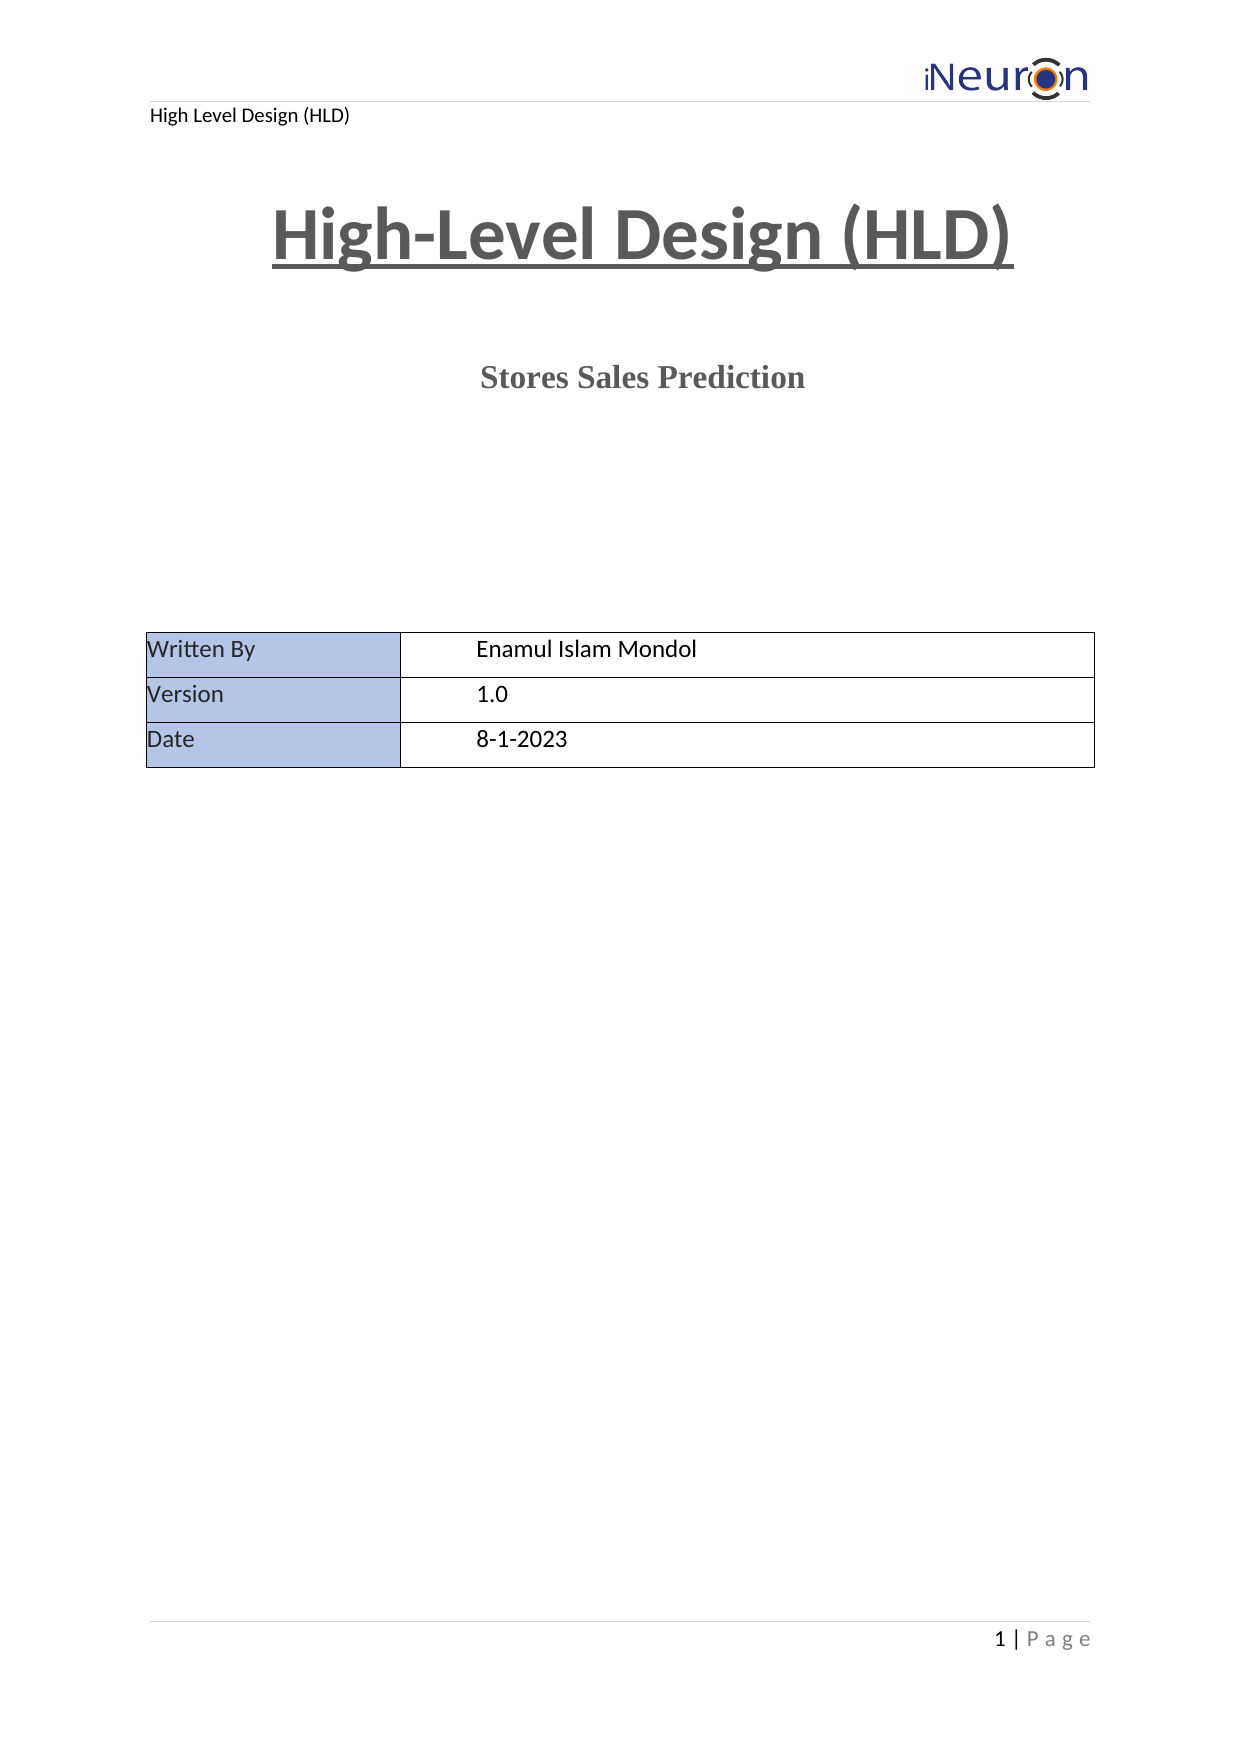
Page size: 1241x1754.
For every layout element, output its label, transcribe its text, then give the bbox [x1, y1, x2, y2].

table_cell Version [147, 678, 400, 722]
table_header Written By [147, 633, 400, 677]
text High-Level Design (HLD) [150, 186, 1135, 278]
table_cell Date [147, 723, 400, 767]
table_cell 1.0 [401, 678, 1094, 722]
picture [923, 51, 1091, 101]
text Stores Sales Prediction [150, 357, 1135, 396]
table_cell 8-1-2023 [401, 723, 1094, 767]
table_header Enamul Islam Mondol [401, 633, 1094, 677]
